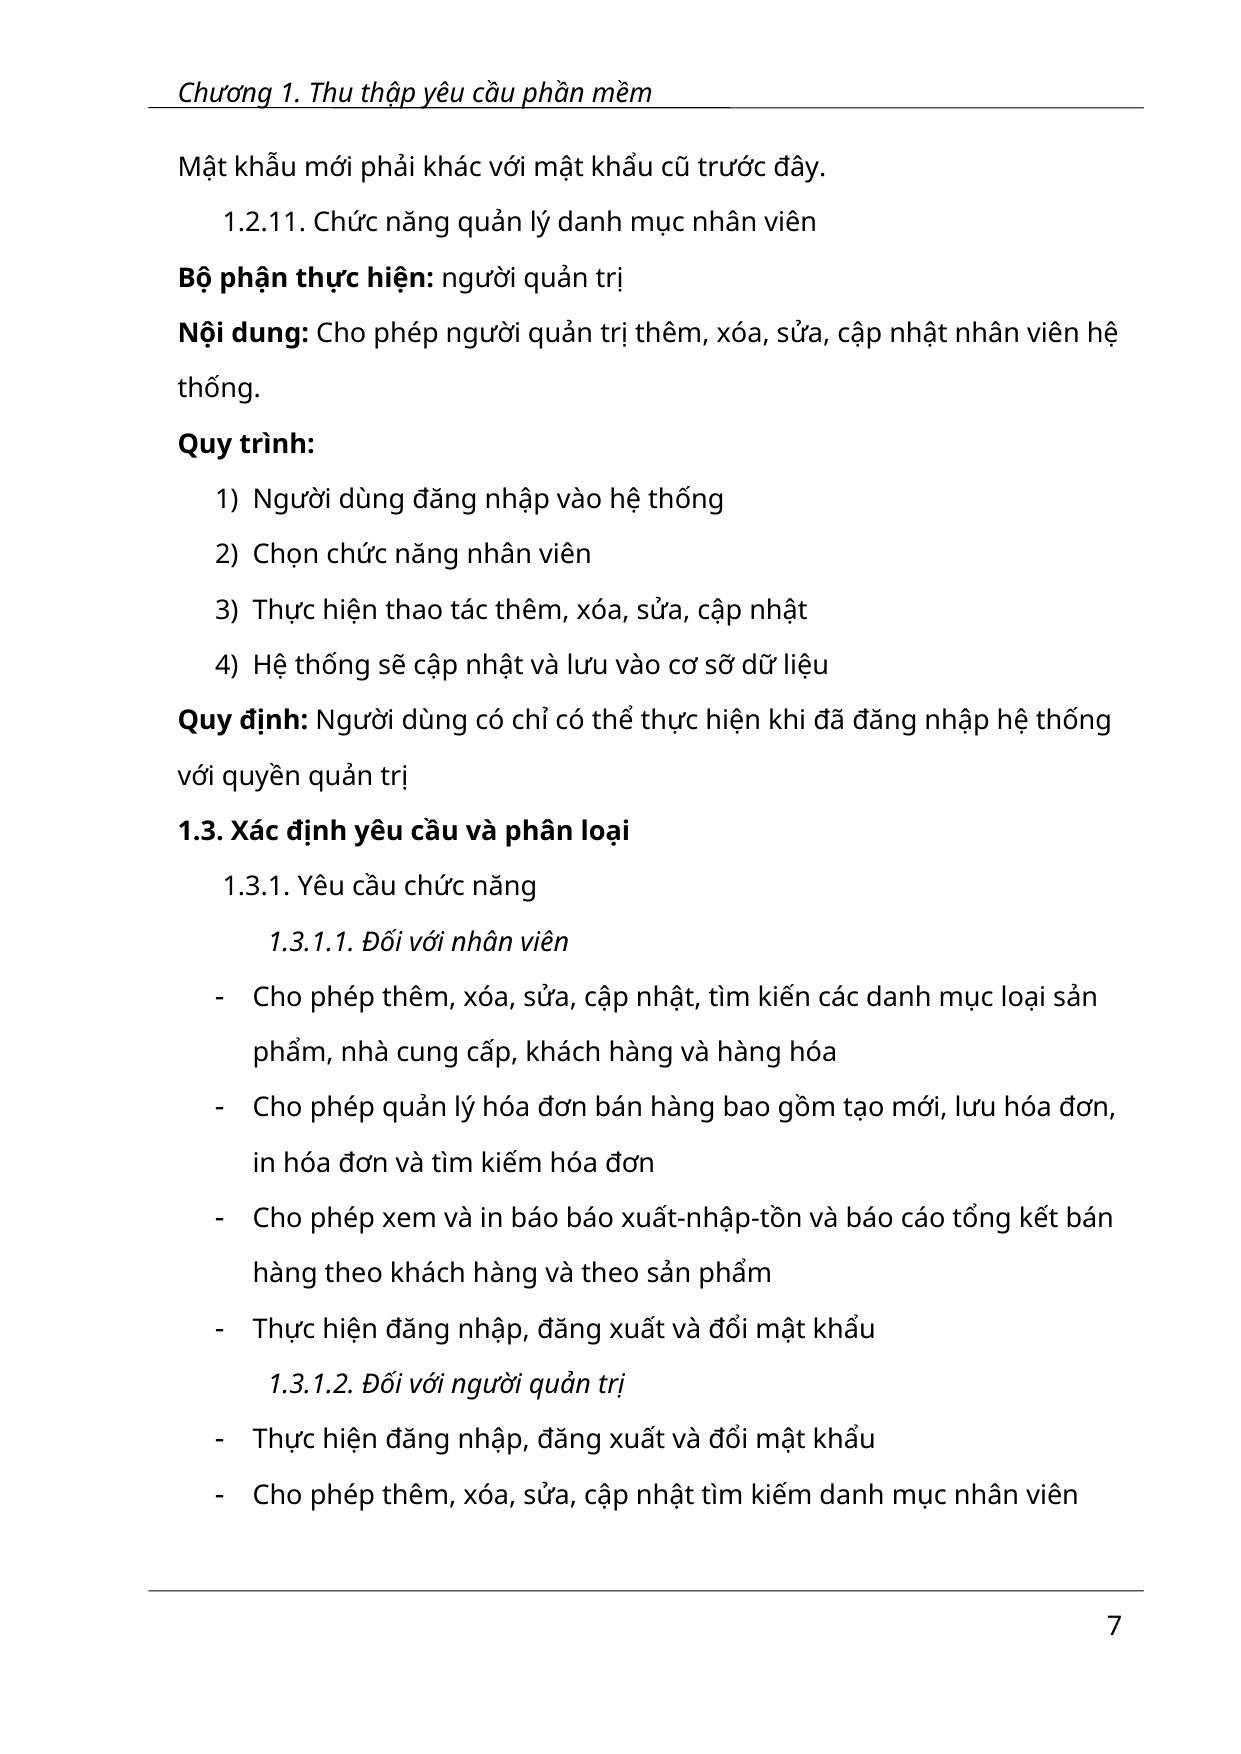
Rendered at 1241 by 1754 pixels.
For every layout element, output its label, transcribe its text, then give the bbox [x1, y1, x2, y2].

list Cho phép quản lý hóa đơn bán hàng bao gồm tạo mới, lưu hóa đơn, in hóa đơn và tìm kiếm hóa đơn [215, 1088, 1122, 1180]
text Bộ phận thực hiện: người quản trị [177, 258, 1122, 295]
text Quy định: Người dùng có chỉ có thể thực hiện khi đã đăng nhập hệ thống với quyền quản trị [177, 701, 1122, 793]
subtitle Đối với người quản trị [267, 1364, 1122, 1401]
list Hệ thống sẽ cập nhật và lưu vào cơ sỡ dữ liệu [215, 645, 1122, 682]
subtitle Đối với nhân viên [267, 922, 1122, 959]
subtitle Yêu cầu chức năng [222, 867, 1122, 903]
text Mật khẫu mới phải khác với mật khẩu cũ trước đây. [177, 148, 1122, 184]
list Thực hiện đăng nhập, đăng xuất và đổi mật khẩu [215, 1309, 1122, 1346]
list Chọn chức năng nhân viên [215, 535, 1122, 572]
subtitle Xác định yêu cầu và phân loại [177, 811, 1122, 848]
list Cho phép thêm, xóa, sửa, cập nhật tìm kiếm danh mục nhân viên [215, 1475, 1122, 1512]
list Thực hiện thao tác thêm, xóa, sửa, cập nhật [215, 590, 1122, 627]
subtitle Chức năng quản lý danh mục nhân viên [222, 203, 1122, 240]
text Quy trình: [177, 424, 1122, 461]
list Thực hiện đăng nhập, đăng xuất và đổi mật khẩu [215, 1420, 1122, 1457]
list Cho phép thêm, xóa, sửa, cập nhật, tìm kiến các danh mục loại sản phẩm, nhà cung cấp, khách hàng và hàng hóa [215, 977, 1122, 1069]
list Người dùng đăng nhập vào hệ thống [215, 479, 1122, 516]
text Nội dung: Cho phép người quản trị thêm, xóa, sửa, cập nhật nhân viên hệ thống. [177, 313, 1122, 406]
list Cho phép xem và in báo báo xuất-nhập-tồn và báo cáo tổng kết bán hàng theo khách hàng và theo sản phẩm [215, 1198, 1122, 1291]
